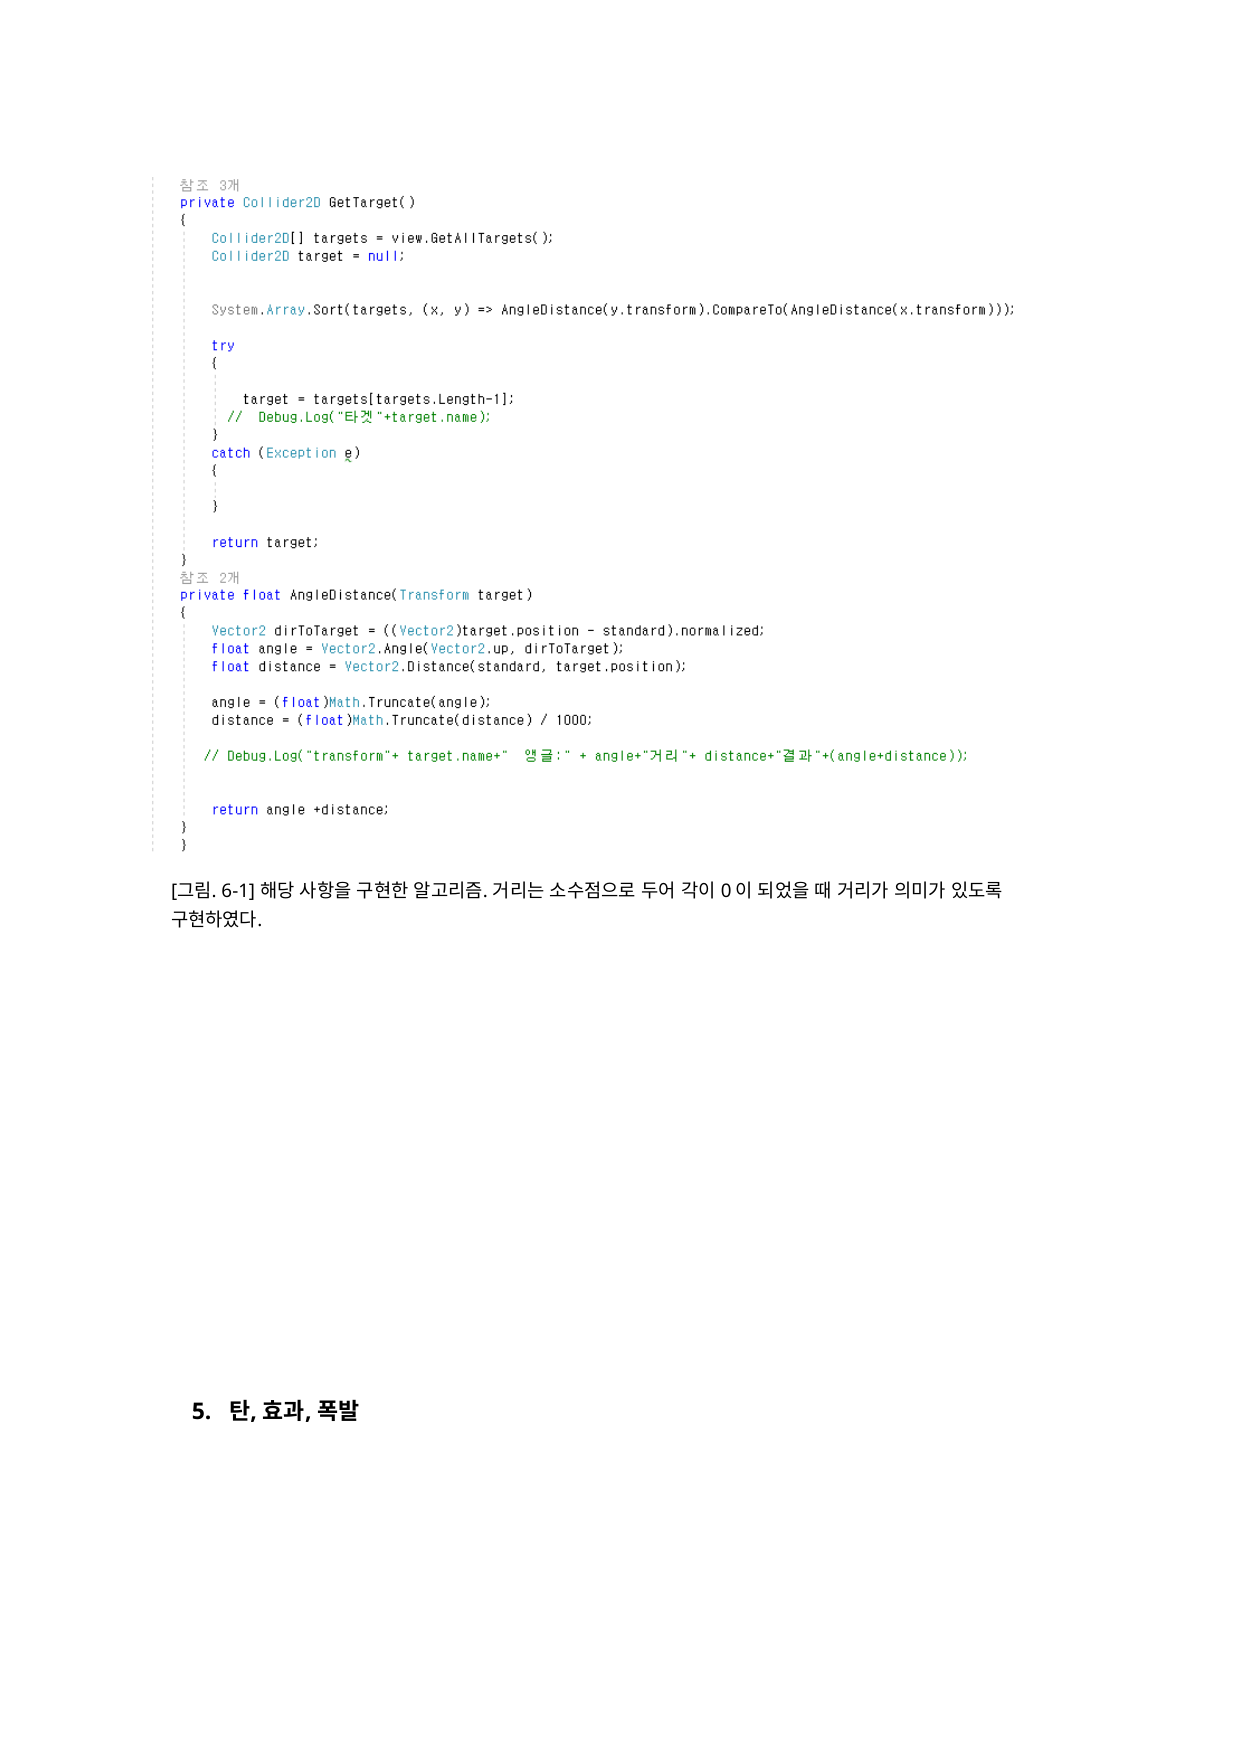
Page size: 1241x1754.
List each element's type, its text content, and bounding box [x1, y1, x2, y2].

text [그림. 6-1] 해당 사항을 구현한 알고리즘. 거리는 소수점으로 두어 각이 0이 되었을 때 거리가 의미가 있도록 구현하였다. [171, 876, 1090, 932]
list 탄, 효과, 폭발 [192, 1392, 1090, 1426]
picture [150, 177, 1090, 857]
